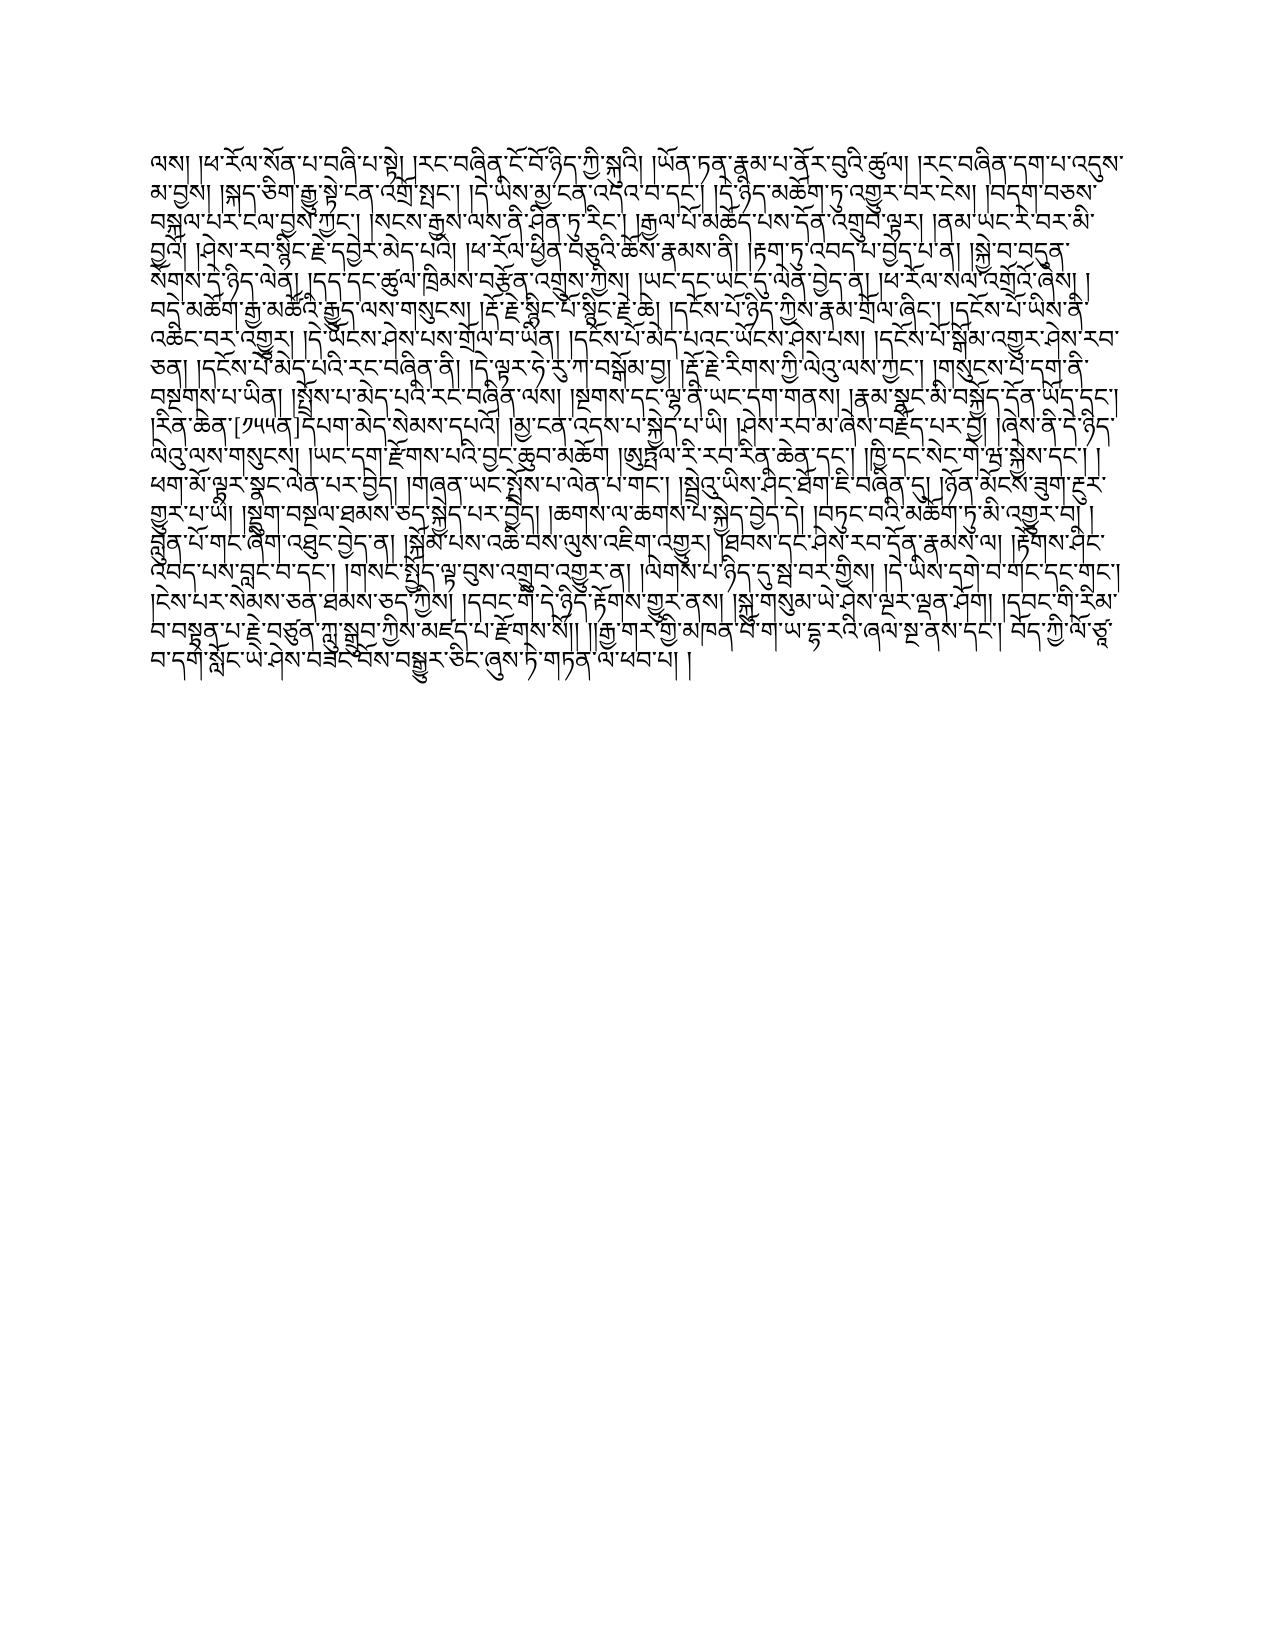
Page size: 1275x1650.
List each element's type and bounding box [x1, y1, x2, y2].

text [150, 150, 1125, 675]
